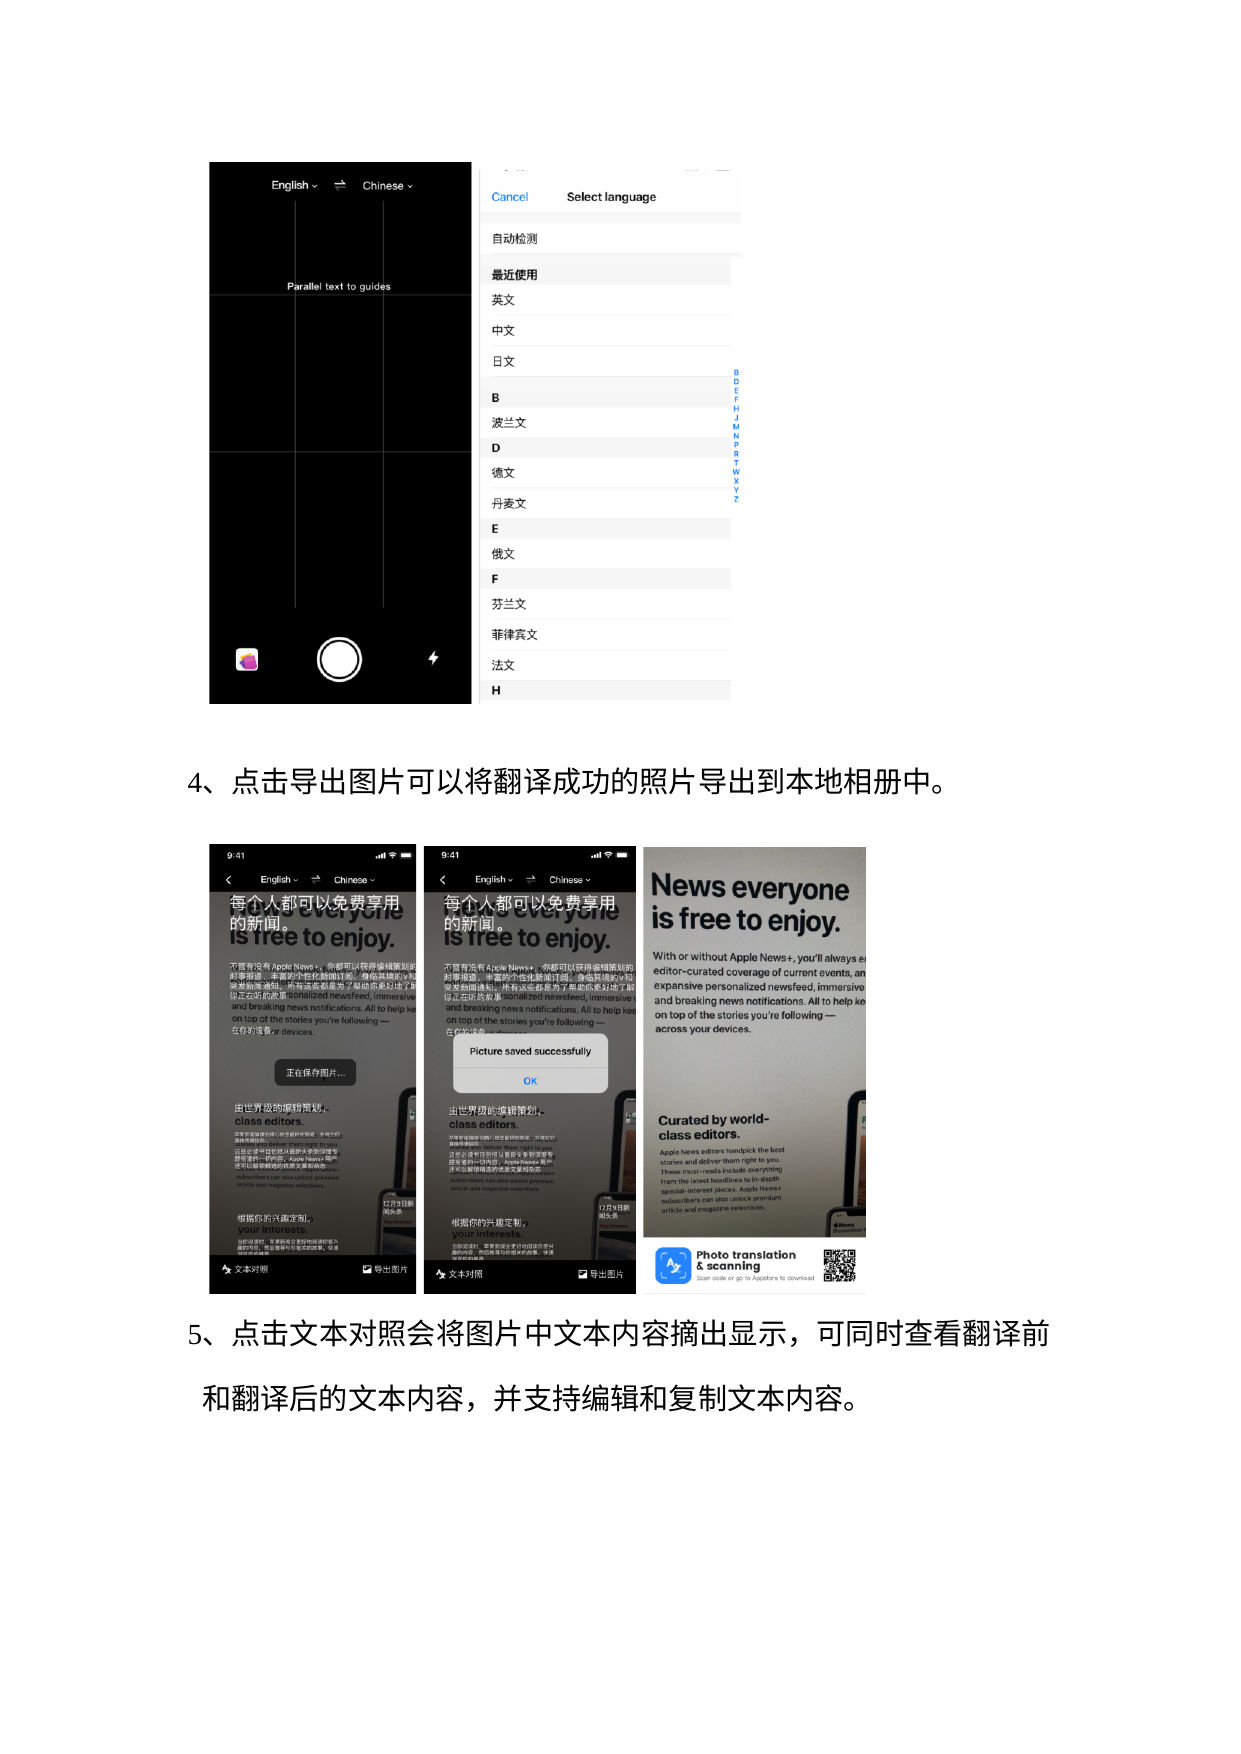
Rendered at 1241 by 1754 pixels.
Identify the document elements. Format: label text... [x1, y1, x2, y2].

picture [643, 847, 866, 1294]
list 点击文本对照会将图片中文本内容摘出显示，可同时查看翻译前和翻译后的文本内容，并支持编辑和复制文本内容。 [187, 1299, 1053, 1429]
picture [423, 846, 636, 1294]
list 点击导出图片可以将翻译成功的照片导出到本地相册中。 [187, 747, 1053, 812]
picture [209, 162, 472, 704]
picture [209, 844, 417, 1294]
picture [479, 170, 742, 704]
